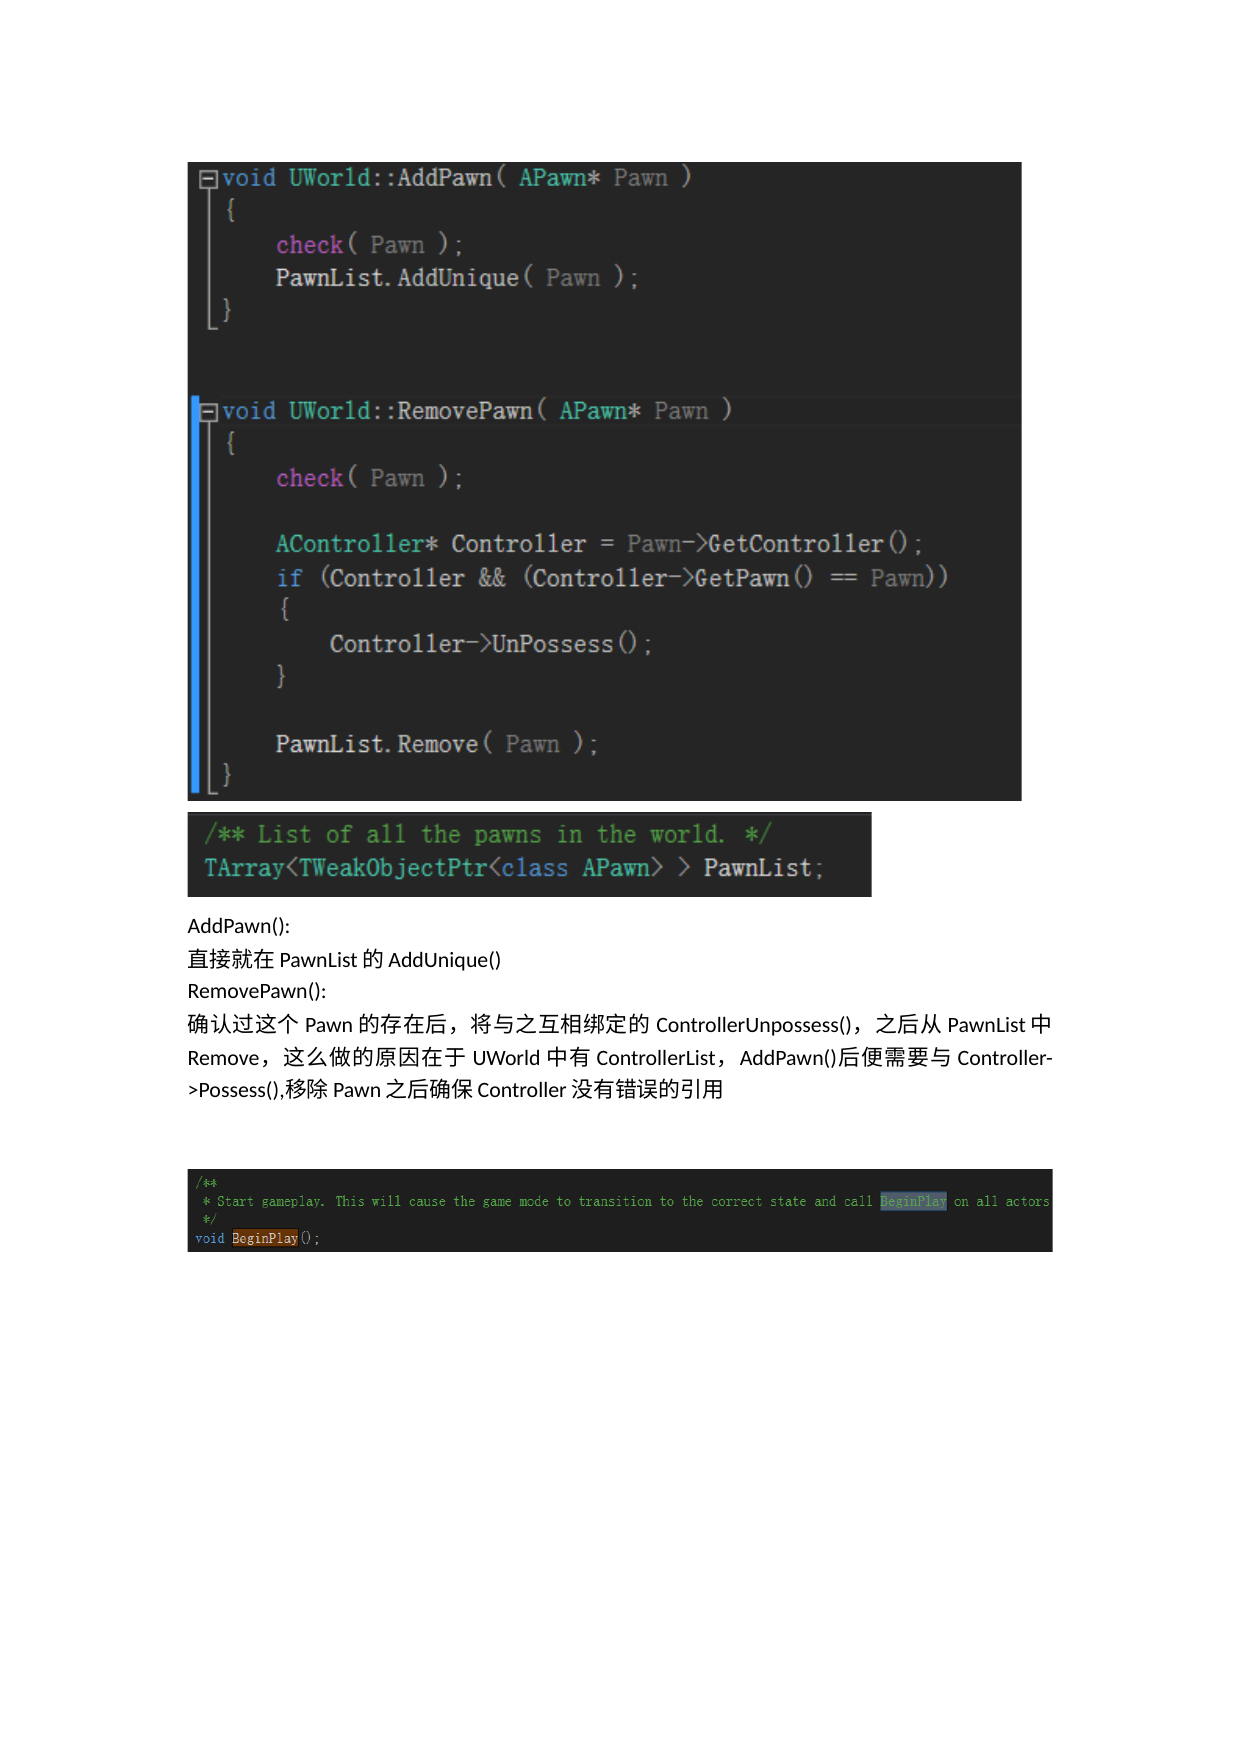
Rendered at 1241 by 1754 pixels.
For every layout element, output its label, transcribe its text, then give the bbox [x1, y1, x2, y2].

text 直接就在PawnList的AddUnique() [187, 942, 1053, 974]
picture [187, 812, 872, 897]
text RemovePawn(): [187, 974, 1053, 1007]
text 确认过这个Pawn的存在后，将与之互相绑定的ControllerUnpossess()，之后从PawnList中Remove，这么做的原因在于UWorld中有ControllerList，AddPawn()后便需要与Controller->Possess(),移除Pawn之后确保Controller没有错误的引用 [187, 1007, 1053, 1104]
text AddPawn(): [187, 909, 1053, 942]
picture [187, 162, 1022, 801]
picture [187, 1169, 1053, 1252]
